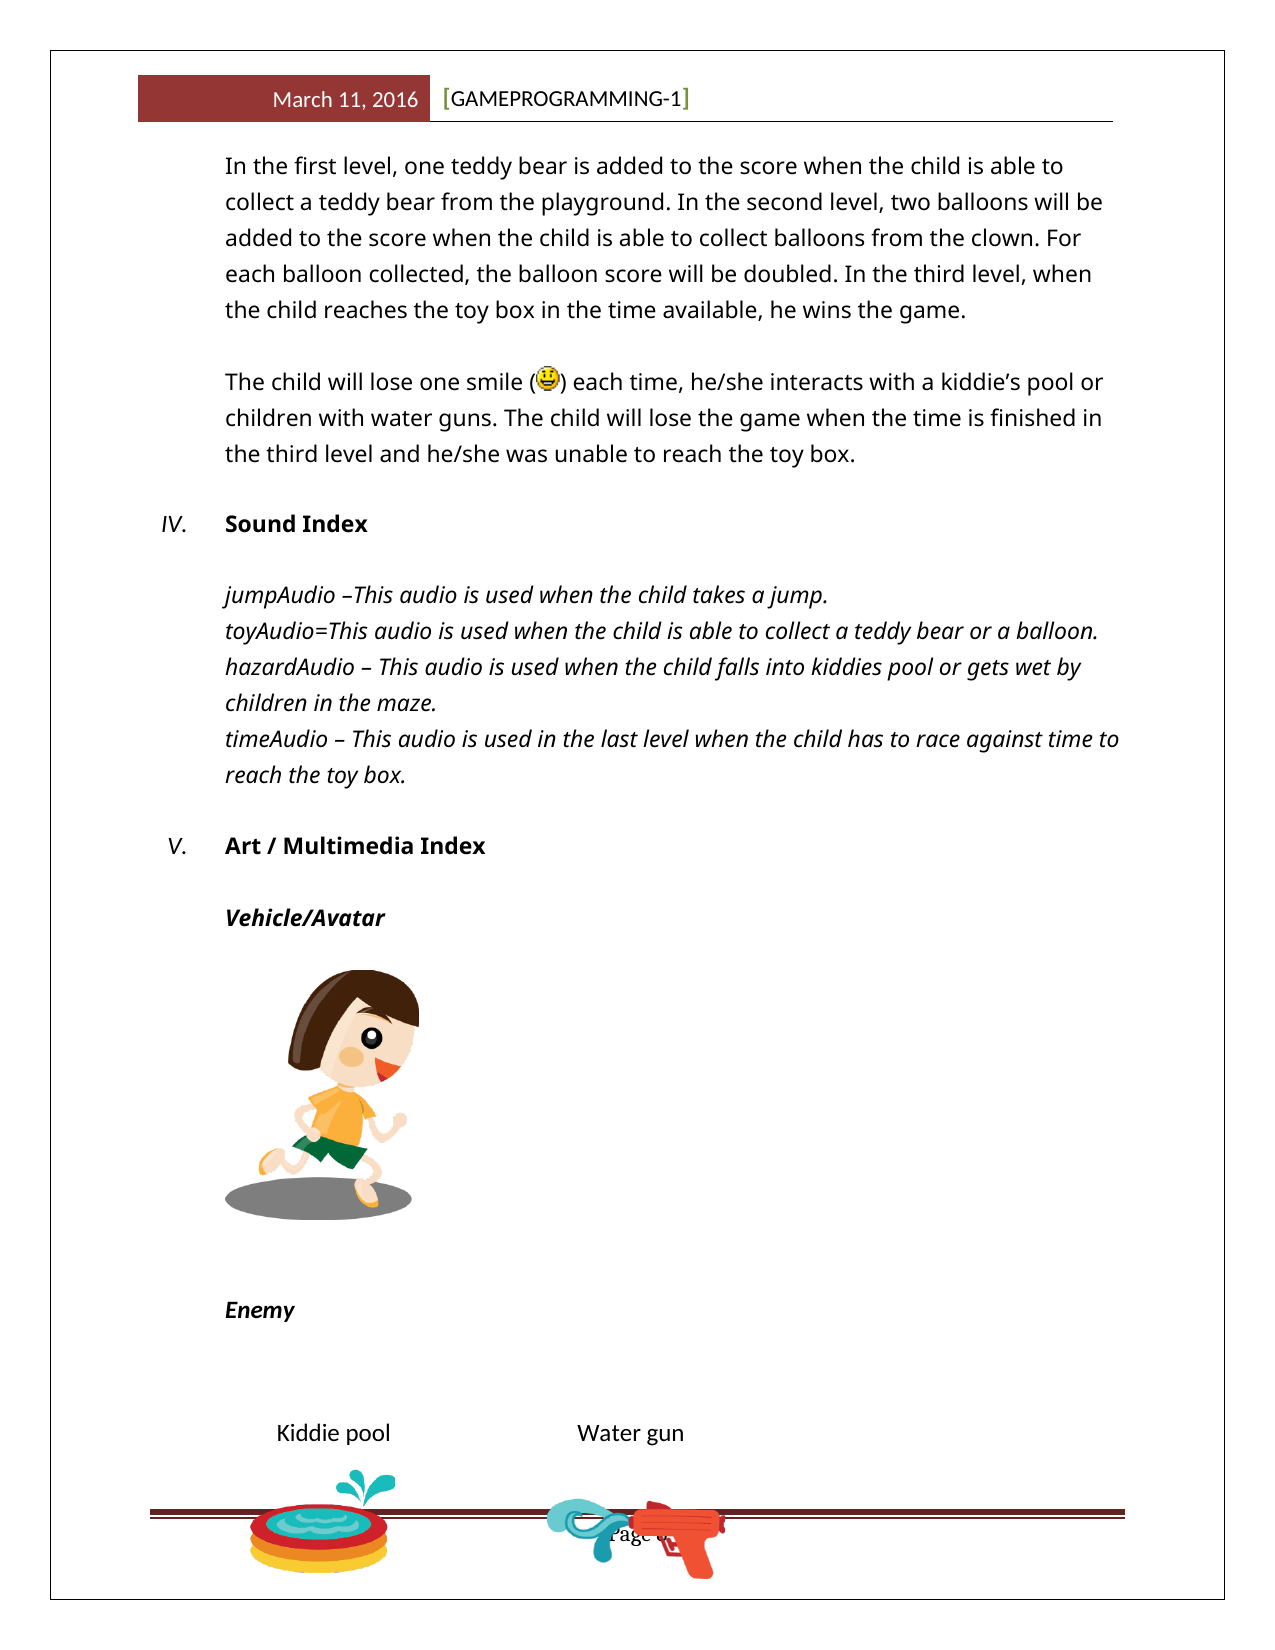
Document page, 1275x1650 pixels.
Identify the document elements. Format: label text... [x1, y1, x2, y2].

text jumpAudio –This audio is used when the child takes a jump. [225, 579, 1125, 611]
text Vehicle/Avatar [225, 902, 1125, 933]
text hazardAudio – This audio is used when the child falls into kiddies pool or gets wet by children in the maze. [225, 651, 1125, 718]
picture [536, 366, 560, 391]
picture [250, 1469, 396, 1573]
text toyAudio=This audio is used when the child is able to collect a teddy bear or a balloon. [225, 615, 1125, 647]
text Enemy [225, 1294, 1125, 1324]
list Art / Multimedia Index [187, 830, 1125, 861]
text Kiddie pool Water gun [150, 1417, 1125, 1448]
text The child will lose one smile () each time, he/she interacts with a kiddie’s pool or children with water guns. The child will lose the game when the time is finished in the third level and he/she was unable to reach the toy box. [225, 366, 1125, 469]
picture [546, 1498, 725, 1579]
list Sound Index [187, 508, 1125, 540]
text In the first level, one teddy bear is added to the score when the child is able to collect a teddy bear from the playground. In the second level, two balloons will be added to the score when the child is able to collect balloons from the clown. For each balloon collected, the balloon score will be doubled. In the third level, when the child reaches the toy box in the time available, he wins the game. [225, 150, 1125, 325]
picture [225, 970, 419, 1220]
text timeAudio – This audio is used in the last level when the child has to race against time to reach the toy box. [225, 723, 1125, 790]
